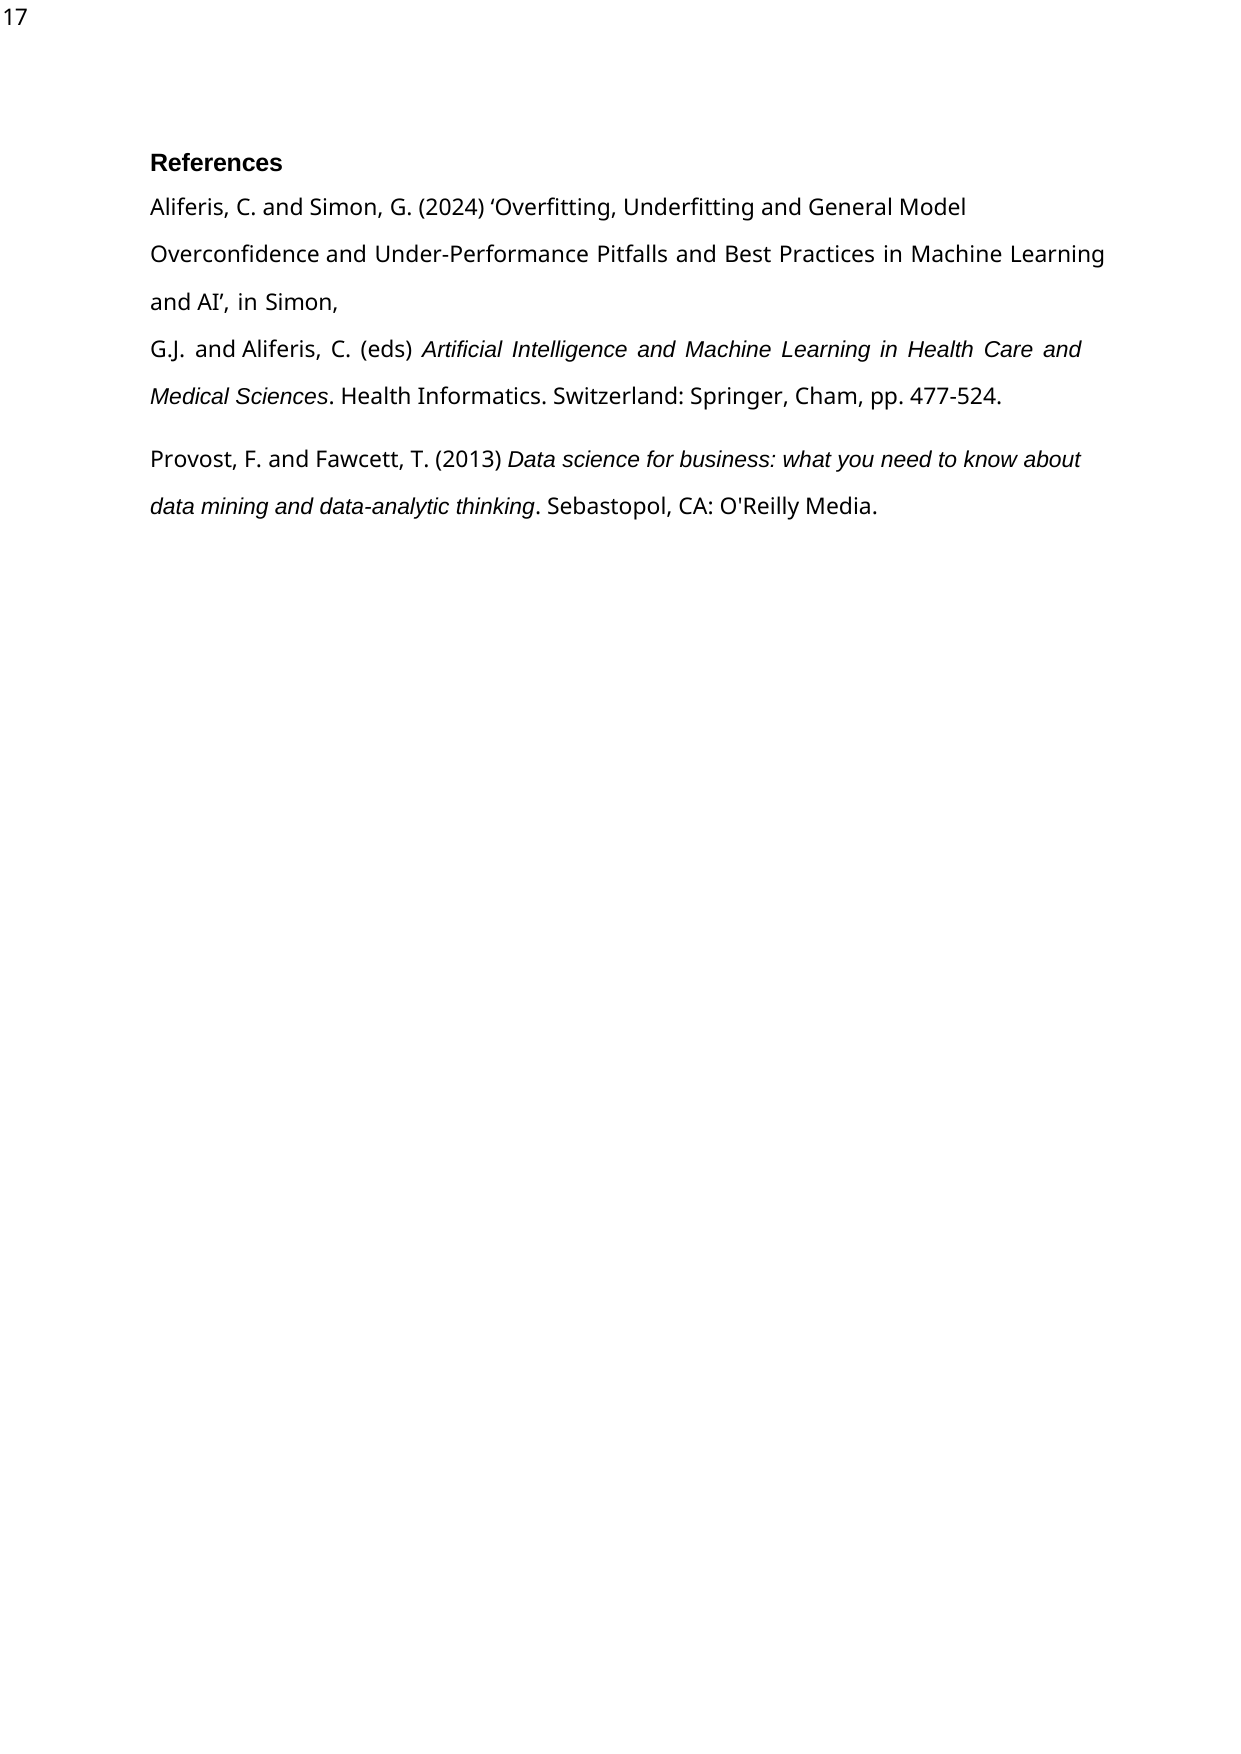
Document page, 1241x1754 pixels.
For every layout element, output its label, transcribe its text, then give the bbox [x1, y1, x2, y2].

subtitle References [150, 148, 1107, 177]
text G.J. and Aliferis, C. (eds) Artificial Intelligence and Machine Learning in Health Care and Medical Sciences. Health Informatics. Switzerland: Springer, Cham, pp. 477-524. [150, 333, 1107, 411]
text Provost, F. and Fawcett, T. (2013) Data science for business: what you need to know about data mining and data-analytic thinking. Sebastopol, CA: O'Reilly Media. [150, 443, 1107, 521]
text Aliferis, C. and Simon, G. (2024) ‘Overfitting, Underfitting and General Model Overconfidence and Under-Performance Pitfalls and Best Practices in Machine Learning and AI’, in Simon, [150, 191, 1107, 317]
